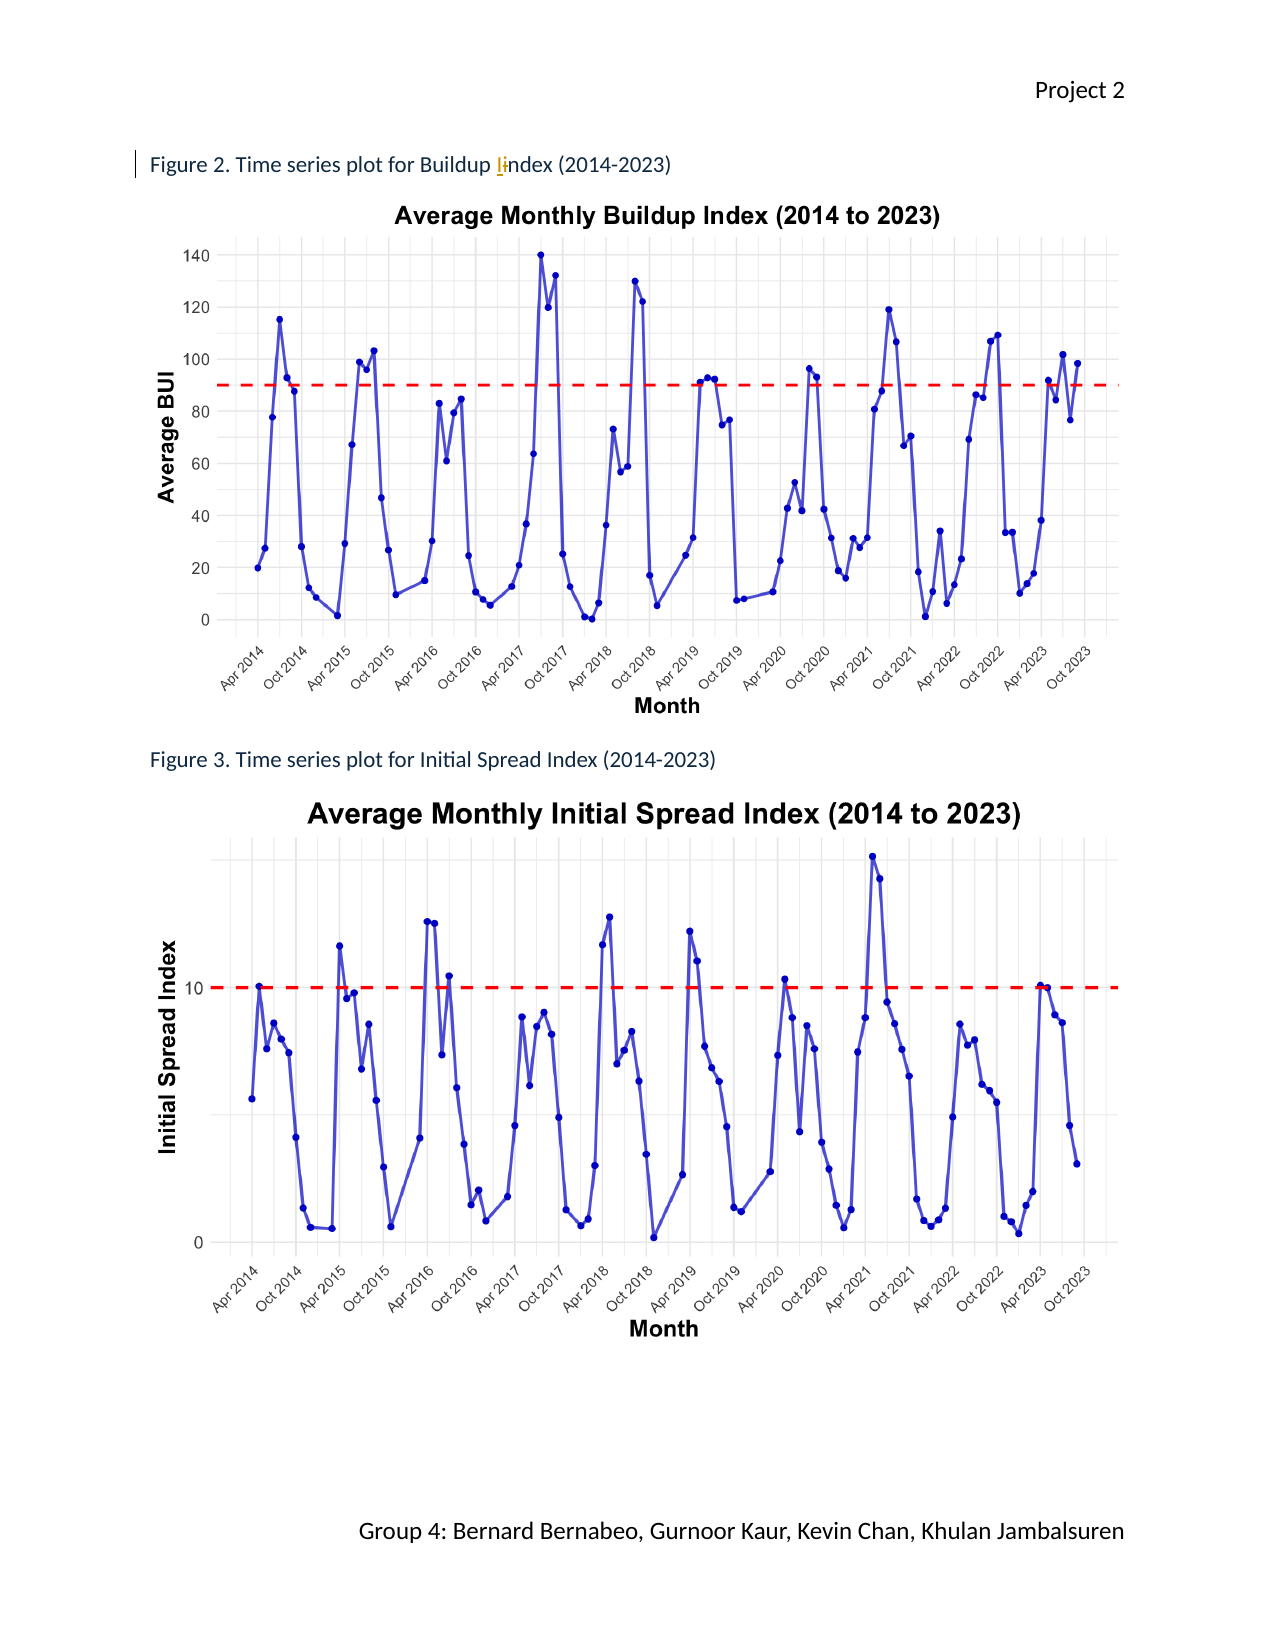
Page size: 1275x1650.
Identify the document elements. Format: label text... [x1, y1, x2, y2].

text Figure 2. Time series plot for Buildup ndex (2014-2023) [150, 150, 1125, 178]
picture [150, 198, 1125, 725]
picture [150, 794, 1125, 1349]
